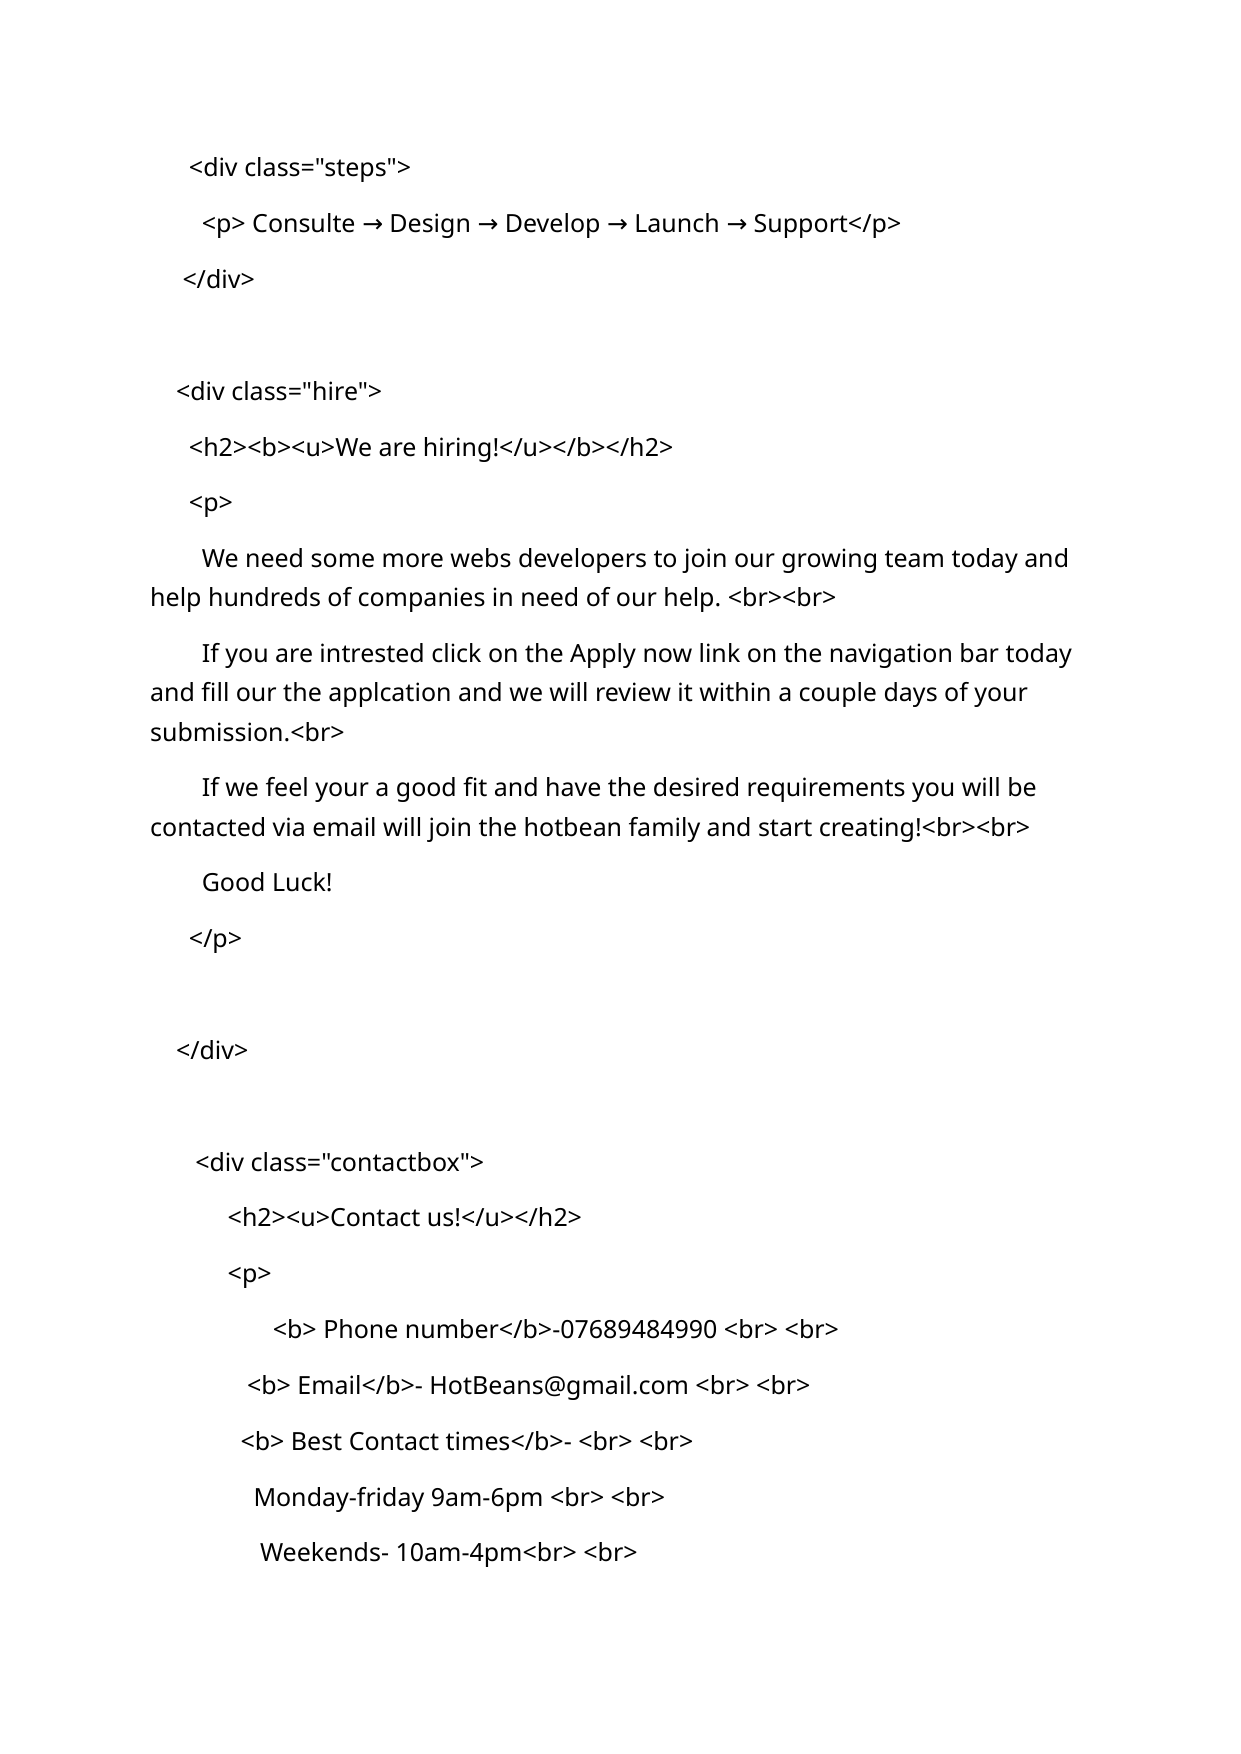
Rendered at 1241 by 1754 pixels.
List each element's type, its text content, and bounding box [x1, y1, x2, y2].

text <p> Consulte → Design → Develop → Launch → Support</p> [150, 206, 1090, 240]
text <div class="steps"> [150, 150, 1090, 184]
text </div> [150, 262, 1090, 296]
text Monday-friday 9am-6pm <br> <br> [150, 1479, 1090, 1513]
text If you are intrested click on the Apply now link on the navigation bar today and fill our the applcation and we will review it within a couple days of your submission.<br> [150, 636, 1090, 748]
text If we feel your a good fit and have the desired requirements you will be contacted via email will join the hotbean family and start creating!<br><br> [150, 770, 1090, 843]
text <div class="hire"> [150, 373, 1090, 407]
text <b> Best Contact times</b>- <br> <br> [150, 1423, 1090, 1457]
text </div> [150, 1032, 1090, 1067]
text We need some more webs developers to join our growing team today and help hundreds of companies in need of our help. <br><br> [150, 541, 1090, 614]
text <p> [150, 485, 1090, 519]
text <h2><b><u>We are hiring!</u></b></h2> [150, 429, 1090, 463]
text <b> Email</b>- HotBeans@gmail.com <br> <br> [150, 1367, 1090, 1402]
text <div class="contactbox"> [150, 1144, 1090, 1178]
text Good Luck! [150, 865, 1090, 899]
text <b> Phone number</b>-07689484990 <br> <br> [150, 1312, 1090, 1346]
text Weekends- 10am-4pm<br> <br> [150, 1535, 1090, 1569]
text <h2><u>Contact us!</u></h2> [150, 1200, 1090, 1234]
text <p> [150, 1256, 1090, 1290]
text </p> [150, 921, 1090, 955]
